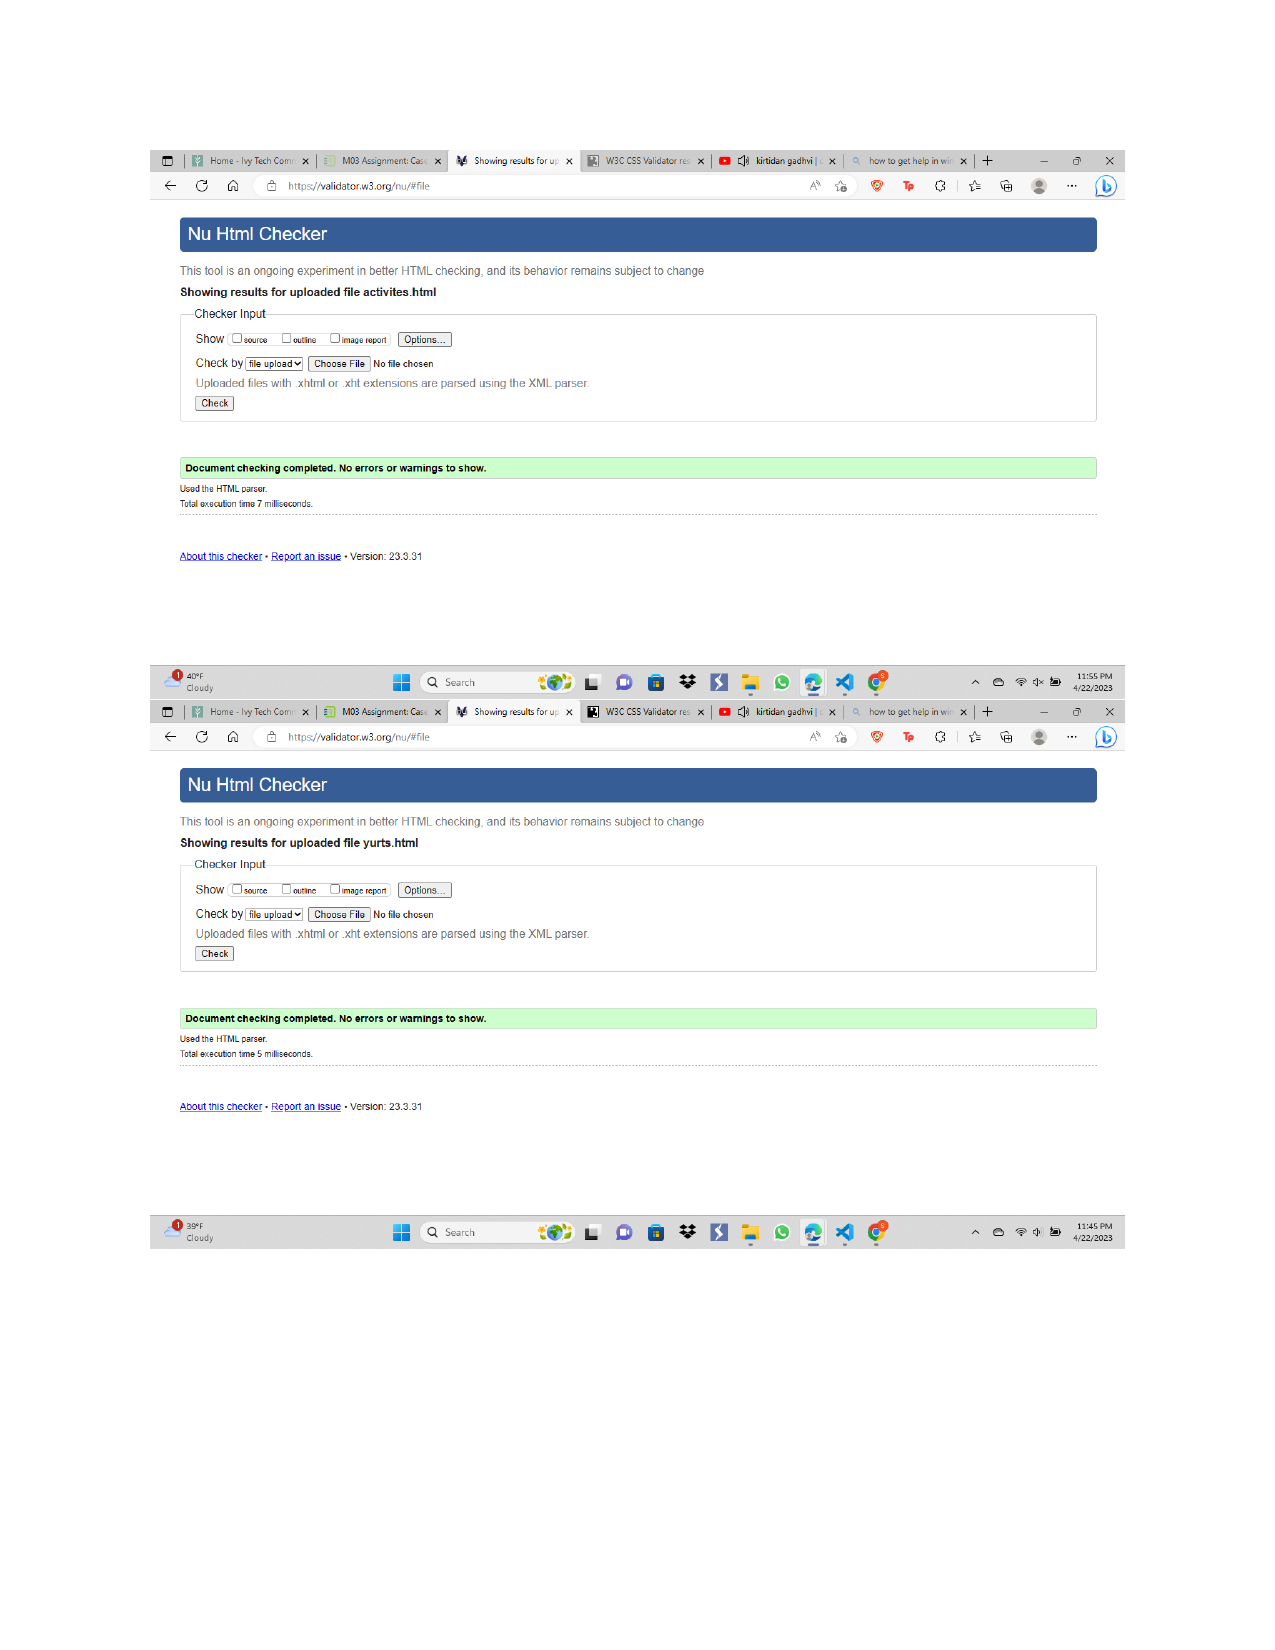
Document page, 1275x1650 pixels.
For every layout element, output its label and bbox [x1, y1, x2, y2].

picture [150, 700, 1125, 1249]
picture [150, 150, 1125, 699]
